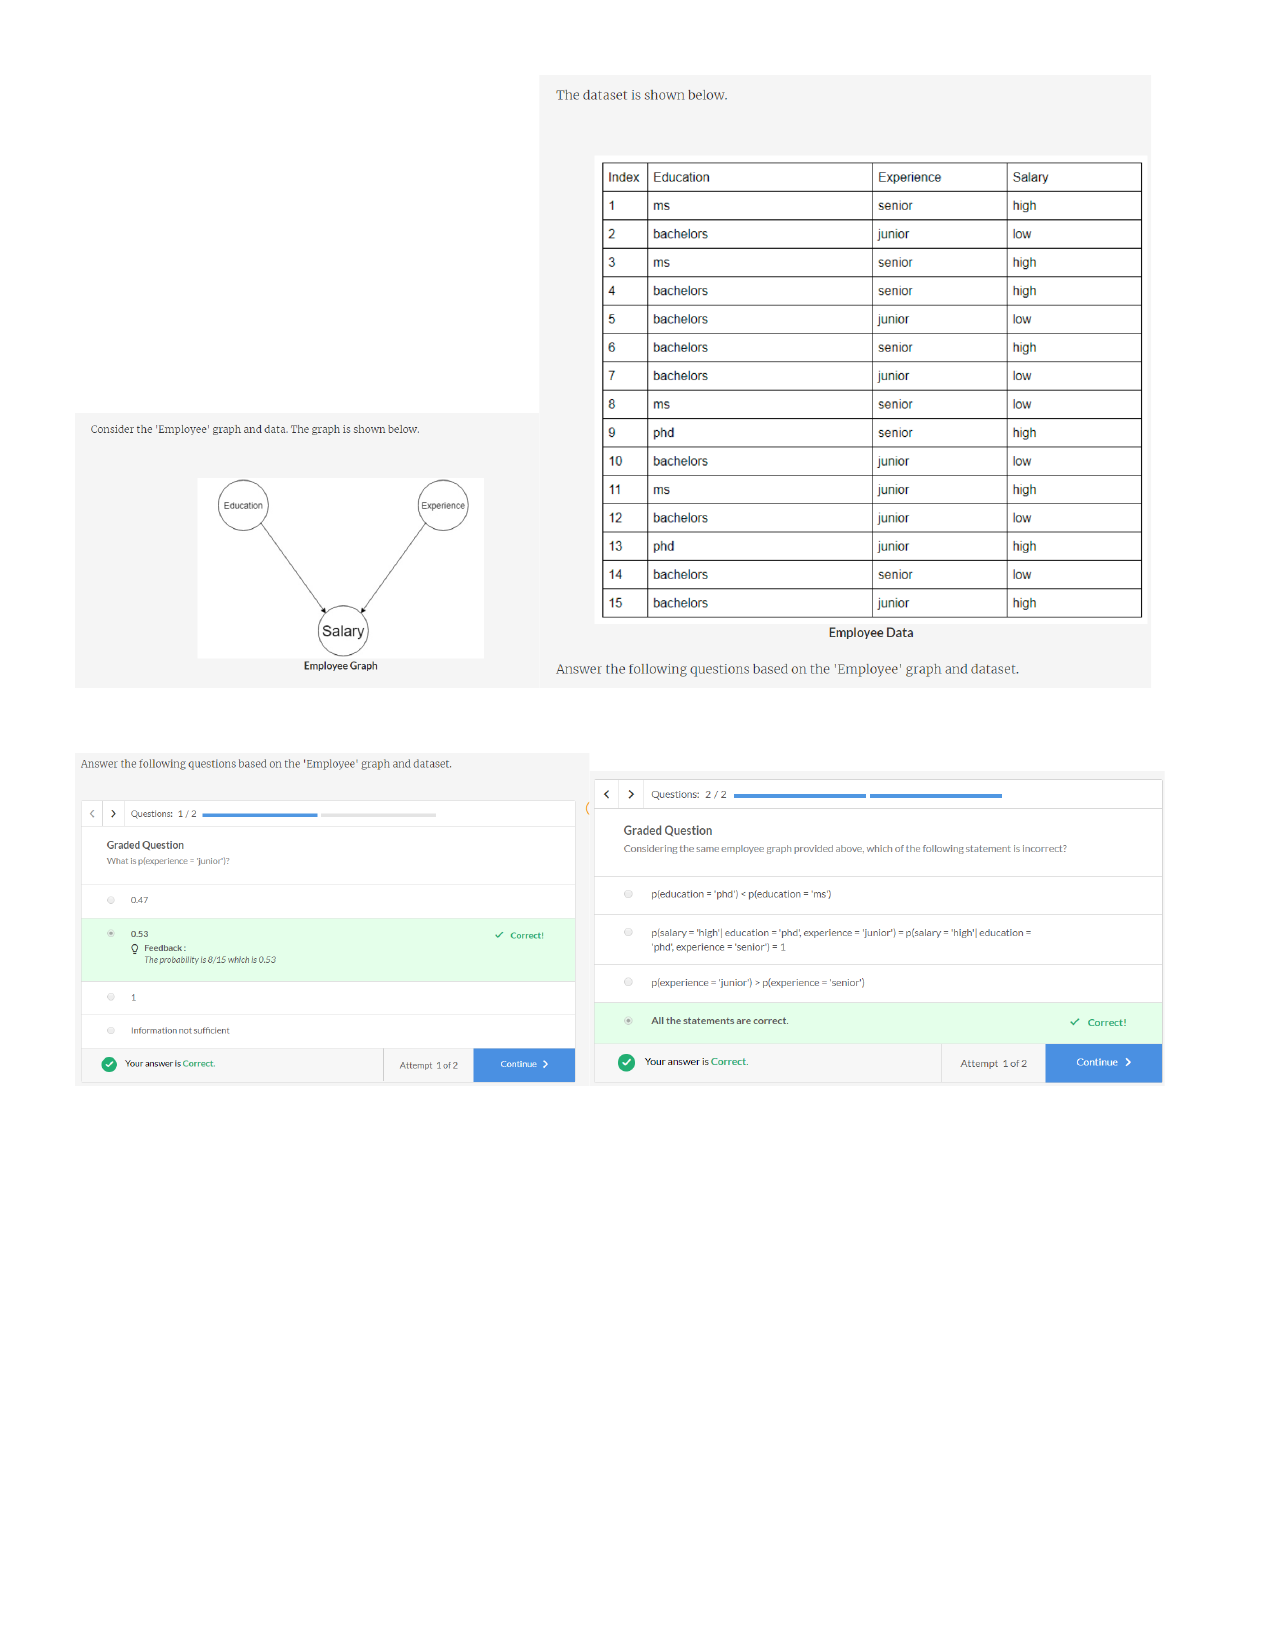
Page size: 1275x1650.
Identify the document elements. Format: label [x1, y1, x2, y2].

picture [75, 753, 1165, 1086]
picture [75, 75, 1152, 688]
